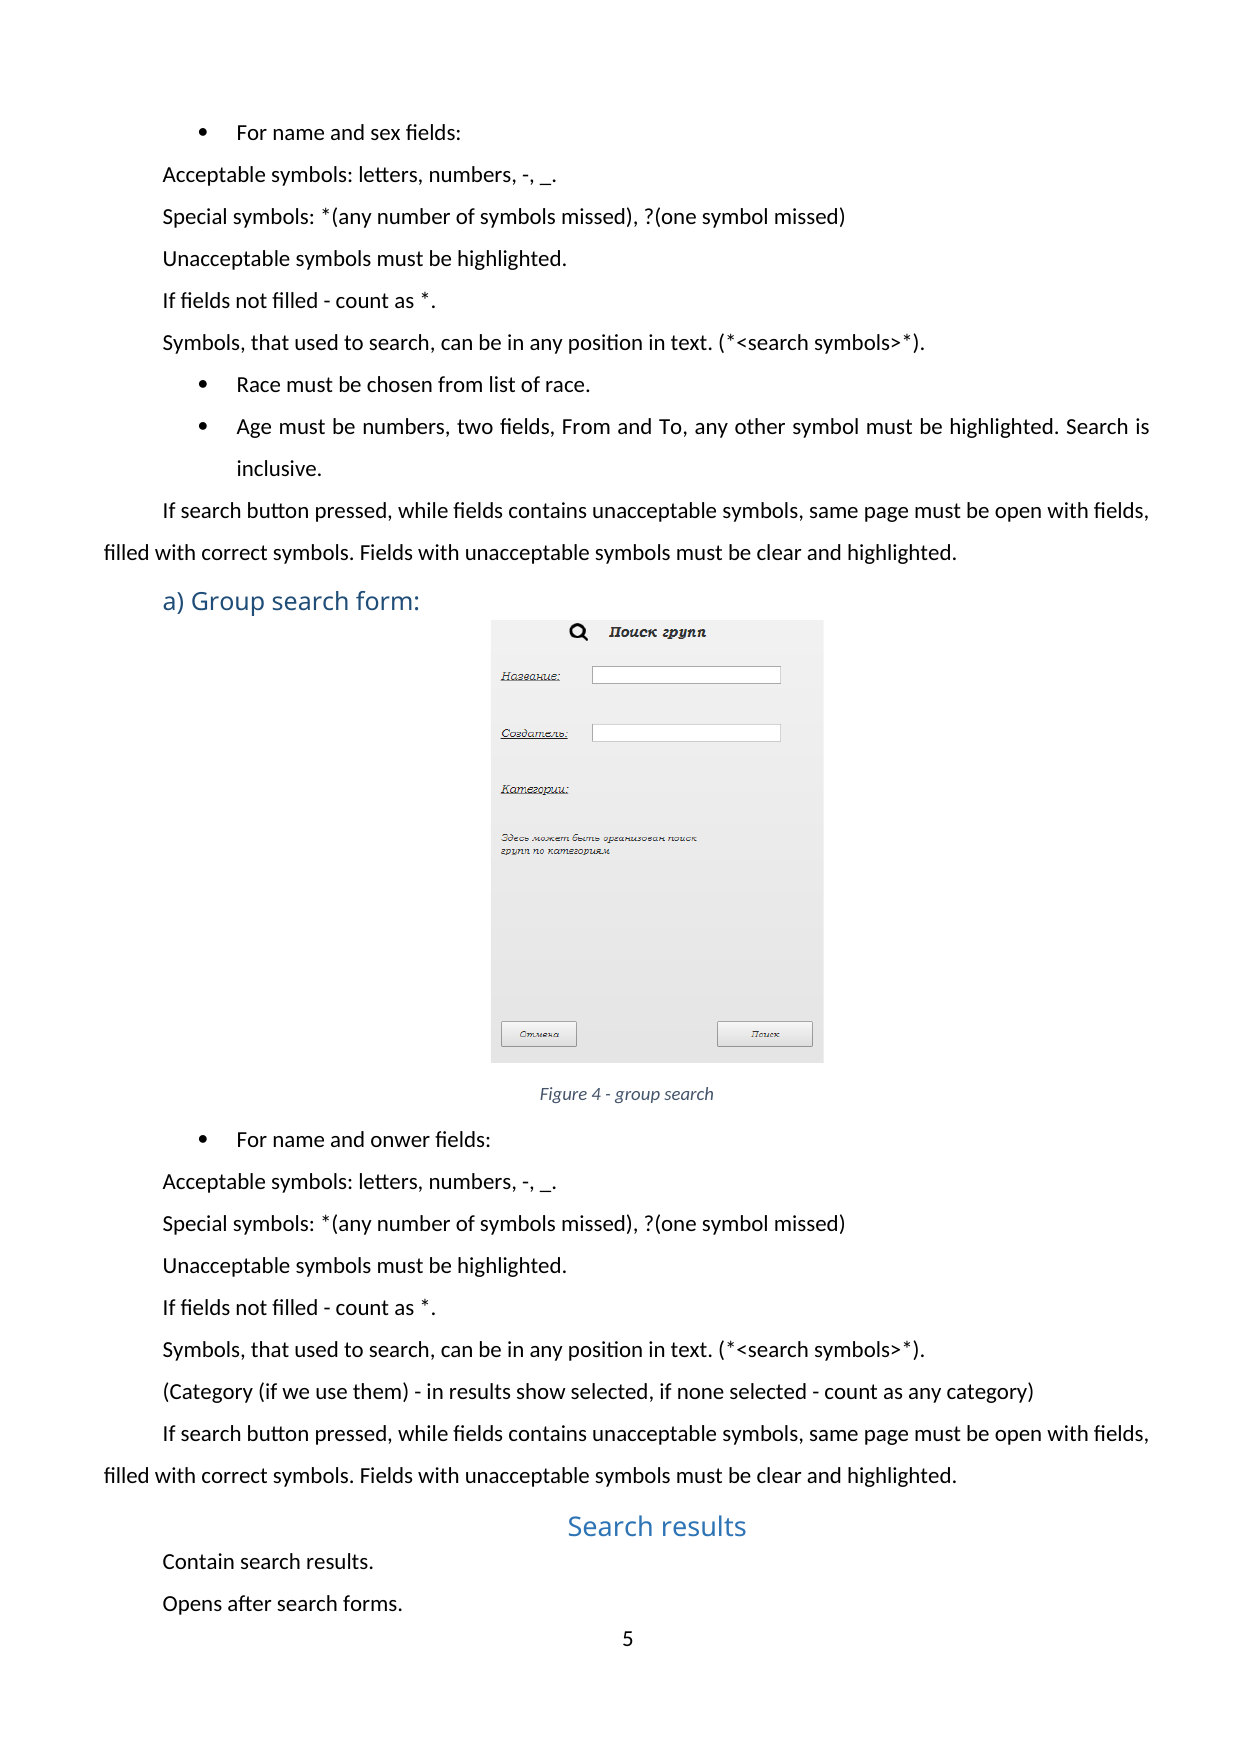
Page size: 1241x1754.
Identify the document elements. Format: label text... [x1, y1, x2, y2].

text Unacceptable symbols must be highlighted. [103, 1251, 1152, 1279]
text If search button pressed, while fields contains unacceptable symbols, same page must be open with fields, filled with correct symbols. Fields with unacceptable symbols must be clear and highlighted. [103, 496, 1152, 566]
text Figure 4 - group search [103, 1082, 1152, 1104]
text Special symbols: *(any number of symbols missed), ?(one symbol missed) [103, 1209, 1152, 1237]
text If fields not filled - count as *. [103, 286, 1152, 314]
picture [490, 620, 824, 1063]
text Symbols, that used to search, can be in any position in text. (*<search symbols>*). [103, 1335, 1152, 1363]
text Unacceptable symbols must be highlighted. [103, 244, 1152, 272]
text Symbols, that used to search, can be in any position in text. (*<search symbols>*). [103, 328, 1152, 356]
text Contain search results. [103, 1547, 1152, 1575]
list Race must be chosen from list of race. [199, 370, 1152, 398]
text Opens after search forms. [103, 1589, 1152, 1617]
list For name and onwer fields: [199, 1125, 1152, 1153]
subtitle Search results [103, 1507, 1152, 1544]
text If fields not filled - count as *. [103, 1293, 1152, 1321]
text Special symbols: *(any number of symbols missed), ?(one symbol missed) [103, 202, 1152, 230]
list For name and sex fields: [199, 118, 1152, 146]
text If search button pressed, while fields contains unacceptable symbols, same page must be open with fields, filled with correct symbols. Fields with unacceptable symbols must be clear and highlighted. [103, 1419, 1152, 1489]
text (Category (if we use them) - in results show selected, if none selected - count as any category) [103, 1377, 1152, 1405]
text Acceptable symbols: letters, numbers, -, _. [103, 160, 1152, 188]
text Acceptable symbols: letters, numbers, -, _. [103, 1167, 1152, 1195]
subtitle a) Group search form: [103, 584, 1152, 618]
list Age must be numbers, two fields, From and To, any other symbol must be highlighted. Search is inclusive. [199, 412, 1152, 482]
